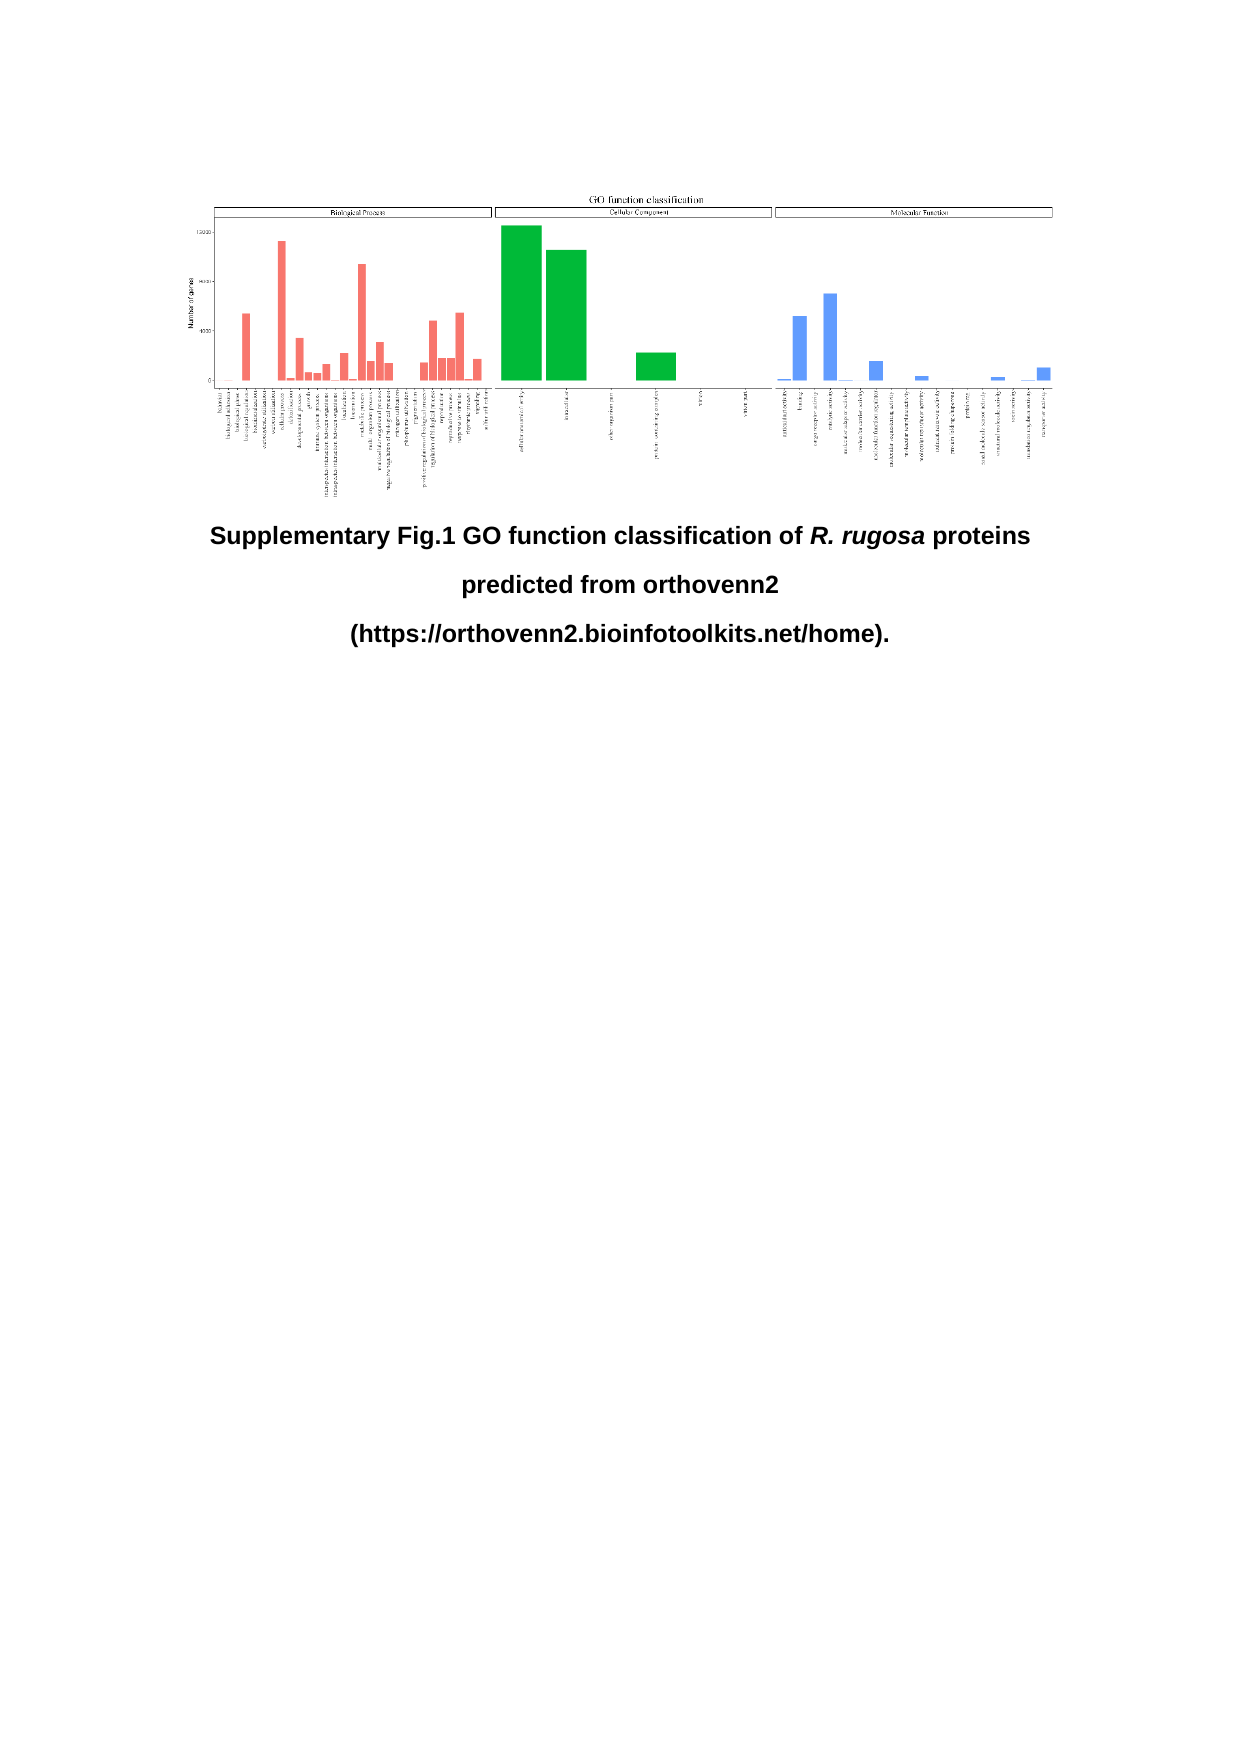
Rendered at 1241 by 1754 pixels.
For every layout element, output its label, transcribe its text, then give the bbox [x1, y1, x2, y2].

picture [187, 194, 1053, 497]
text Supplementary Fig.1 GO function classification of R. rugosa proteins predicted from orthovenn2 (https://orthovenn2.bioinfotoolkits.net/home). [187, 519, 1053, 649]
